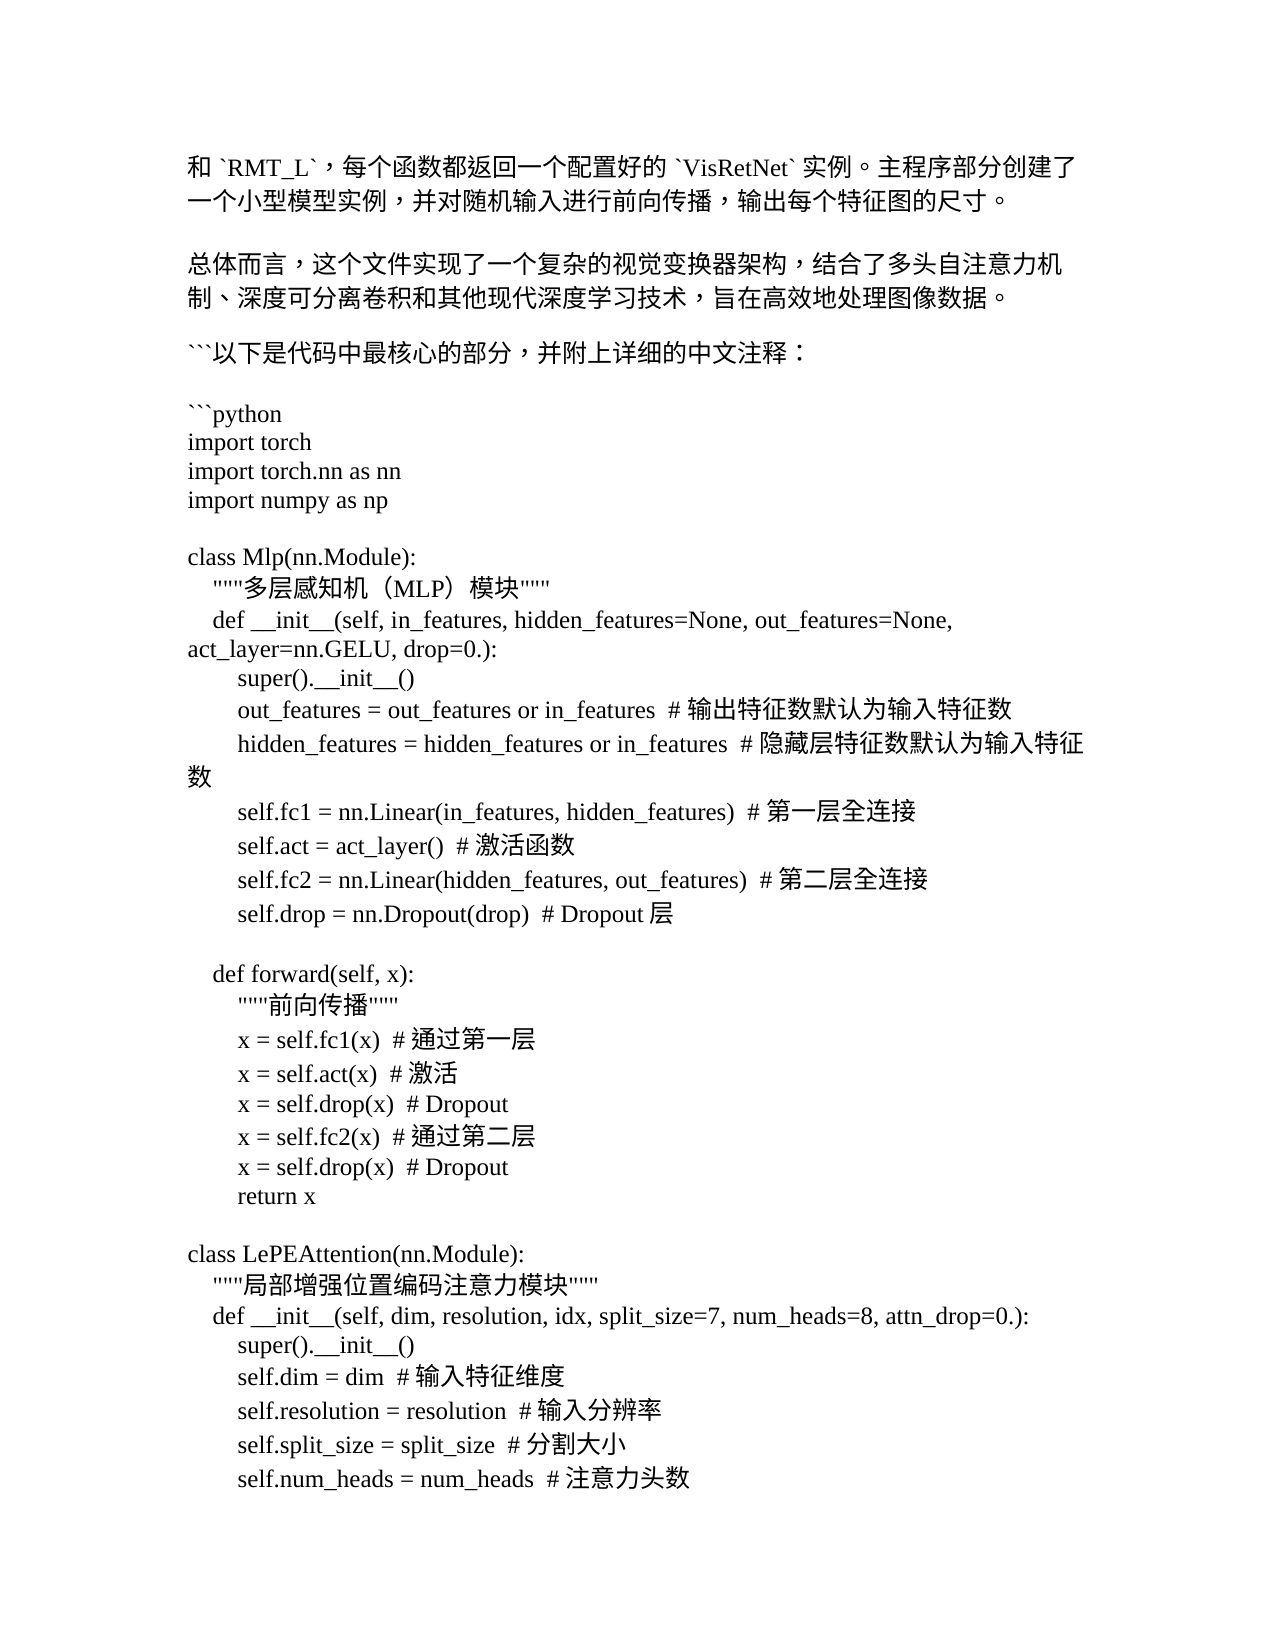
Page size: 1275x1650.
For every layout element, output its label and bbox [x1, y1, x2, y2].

text [187, 150, 1087, 315]
text [187, 336, 1087, 1495]
